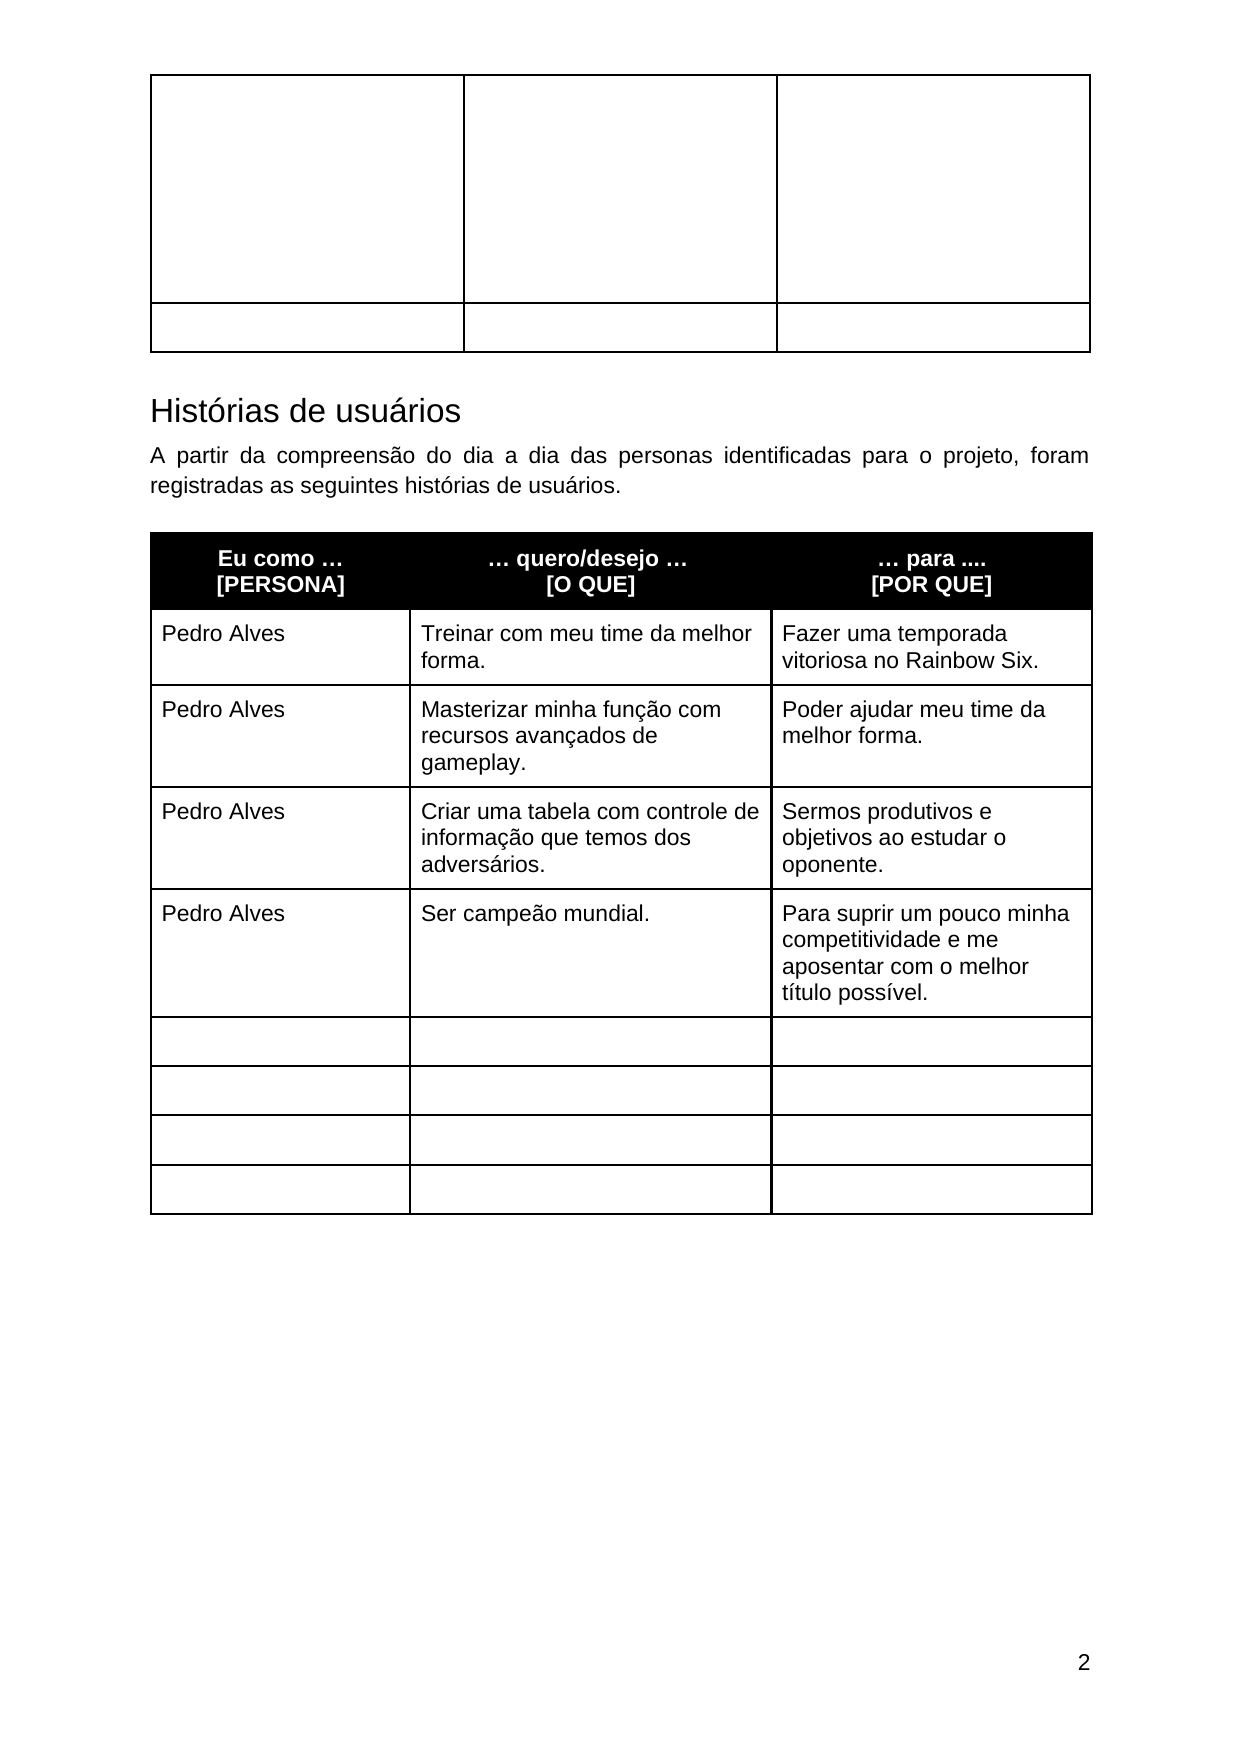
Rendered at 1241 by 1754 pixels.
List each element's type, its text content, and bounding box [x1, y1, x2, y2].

table_cell Fazer uma temporada vitoriosa no Rainbow Six. [773, 610, 1091, 683]
table_cell [465, 76, 776, 302]
table_cell Ser campeão mundial. [411, 890, 770, 1016]
table_cell [152, 1018, 409, 1065]
table_cell Treinar com meu time da melhor forma. [411, 610, 770, 683]
table_header … quero/desejo … [O QUE] [411, 534, 770, 608]
subtitle Histórias de usuários [150, 391, 1090, 429]
table_cell Criar uma tabela com controle de informação que temos dos adversários. [411, 788, 770, 887]
table_cell Pedro Alves [152, 686, 409, 786]
table_cell [773, 1116, 1091, 1164]
table_cell [411, 1116, 770, 1164]
table_cell [152, 1166, 409, 1213]
table_cell [411, 1166, 770, 1213]
table_cell Para suprir um pouco minha competitividade e me aposentar com o melhor título possível. [773, 890, 1091, 1016]
table_cell [773, 1166, 1091, 1213]
table_cell [411, 1067, 770, 1114]
table_cell Pedro Alves [152, 890, 409, 1016]
table_cell [773, 1018, 1091, 1065]
table_header Eu como … [PERSONA] [152, 534, 409, 608]
table_cell Pedro Alves [152, 788, 409, 887]
table_cell Sermos produtivos e objetivos ao estudar o oponente. [773, 788, 1091, 887]
table_cell [152, 1116, 409, 1164]
table_cell [411, 1018, 770, 1065]
table_cell [152, 304, 463, 351]
table_cell Masterizar minha função com recursos avançados de gameplay. [411, 686, 770, 786]
table_cell [152, 1067, 409, 1114]
table_header … para .... [POR QUE] [773, 534, 1091, 608]
table_cell Poder ajudar meu time da melhor forma. [773, 686, 1091, 786]
table_cell [773, 1067, 1091, 1114]
table_cell [778, 304, 1089, 351]
table_cell [465, 304, 776, 351]
text A partir da compreensão do dia a dia das personas identificadas para o projeto, foram registradas as seguintes histórias de usuários. [150, 442, 1090, 498]
table_cell Pedro Alves [152, 610, 409, 683]
table_cell [778, 76, 1089, 302]
